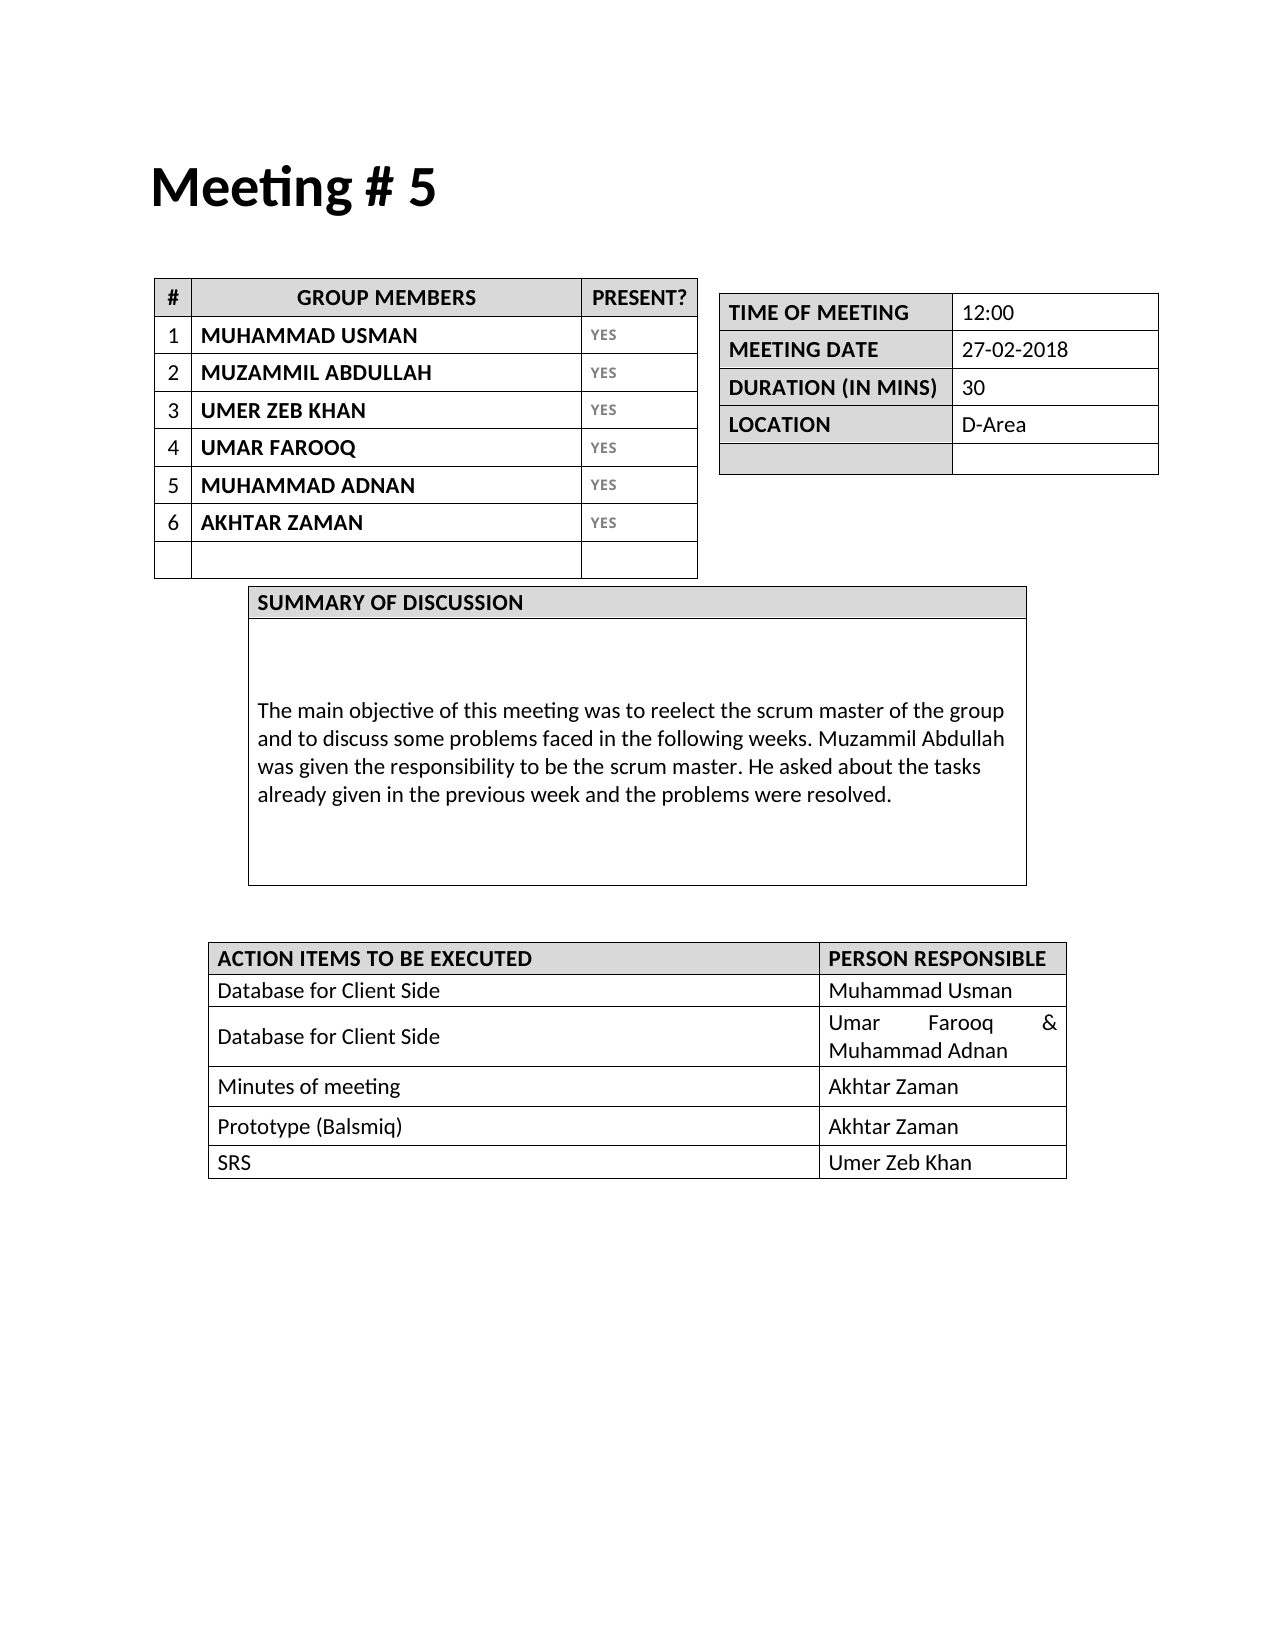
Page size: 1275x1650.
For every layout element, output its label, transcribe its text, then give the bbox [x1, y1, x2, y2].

table_cell Database for Client Side [209, 975, 819, 1006]
table_cell Umar Farooq & Muhammad Adnan [820, 1007, 1066, 1066]
text Meeting # 5 [150, 150, 1125, 221]
table_cell The main objective of this meeting was to reelect the scrum master of the group and to discuss some problems faced in the following weeks. Muzammil Abdullah was given the responsibility to be the scrum master. He asked about the tasks already given in the previous week and the problems were resolved. [249, 619, 1026, 885]
table_cell Database for Client Side [209, 1007, 819, 1066]
table_cell Muhammad Usman [820, 975, 1066, 1006]
table_header Action items to be executed [209, 943, 819, 974]
table_cell Prototype (Balsmiq) [209, 1107, 819, 1145]
table_header summary of Discussion [249, 587, 1026, 617]
table_cell Akhtar Zaman [820, 1067, 1066, 1106]
table_cell Minutes of meeting [209, 1067, 819, 1106]
table_cell SRS [209, 1146, 819, 1177]
table_header Person responsible [820, 943, 1066, 974]
table_cell Umer Zeb Khan [820, 1146, 1066, 1177]
table_cell Akhtar Zaman [820, 1107, 1066, 1145]
